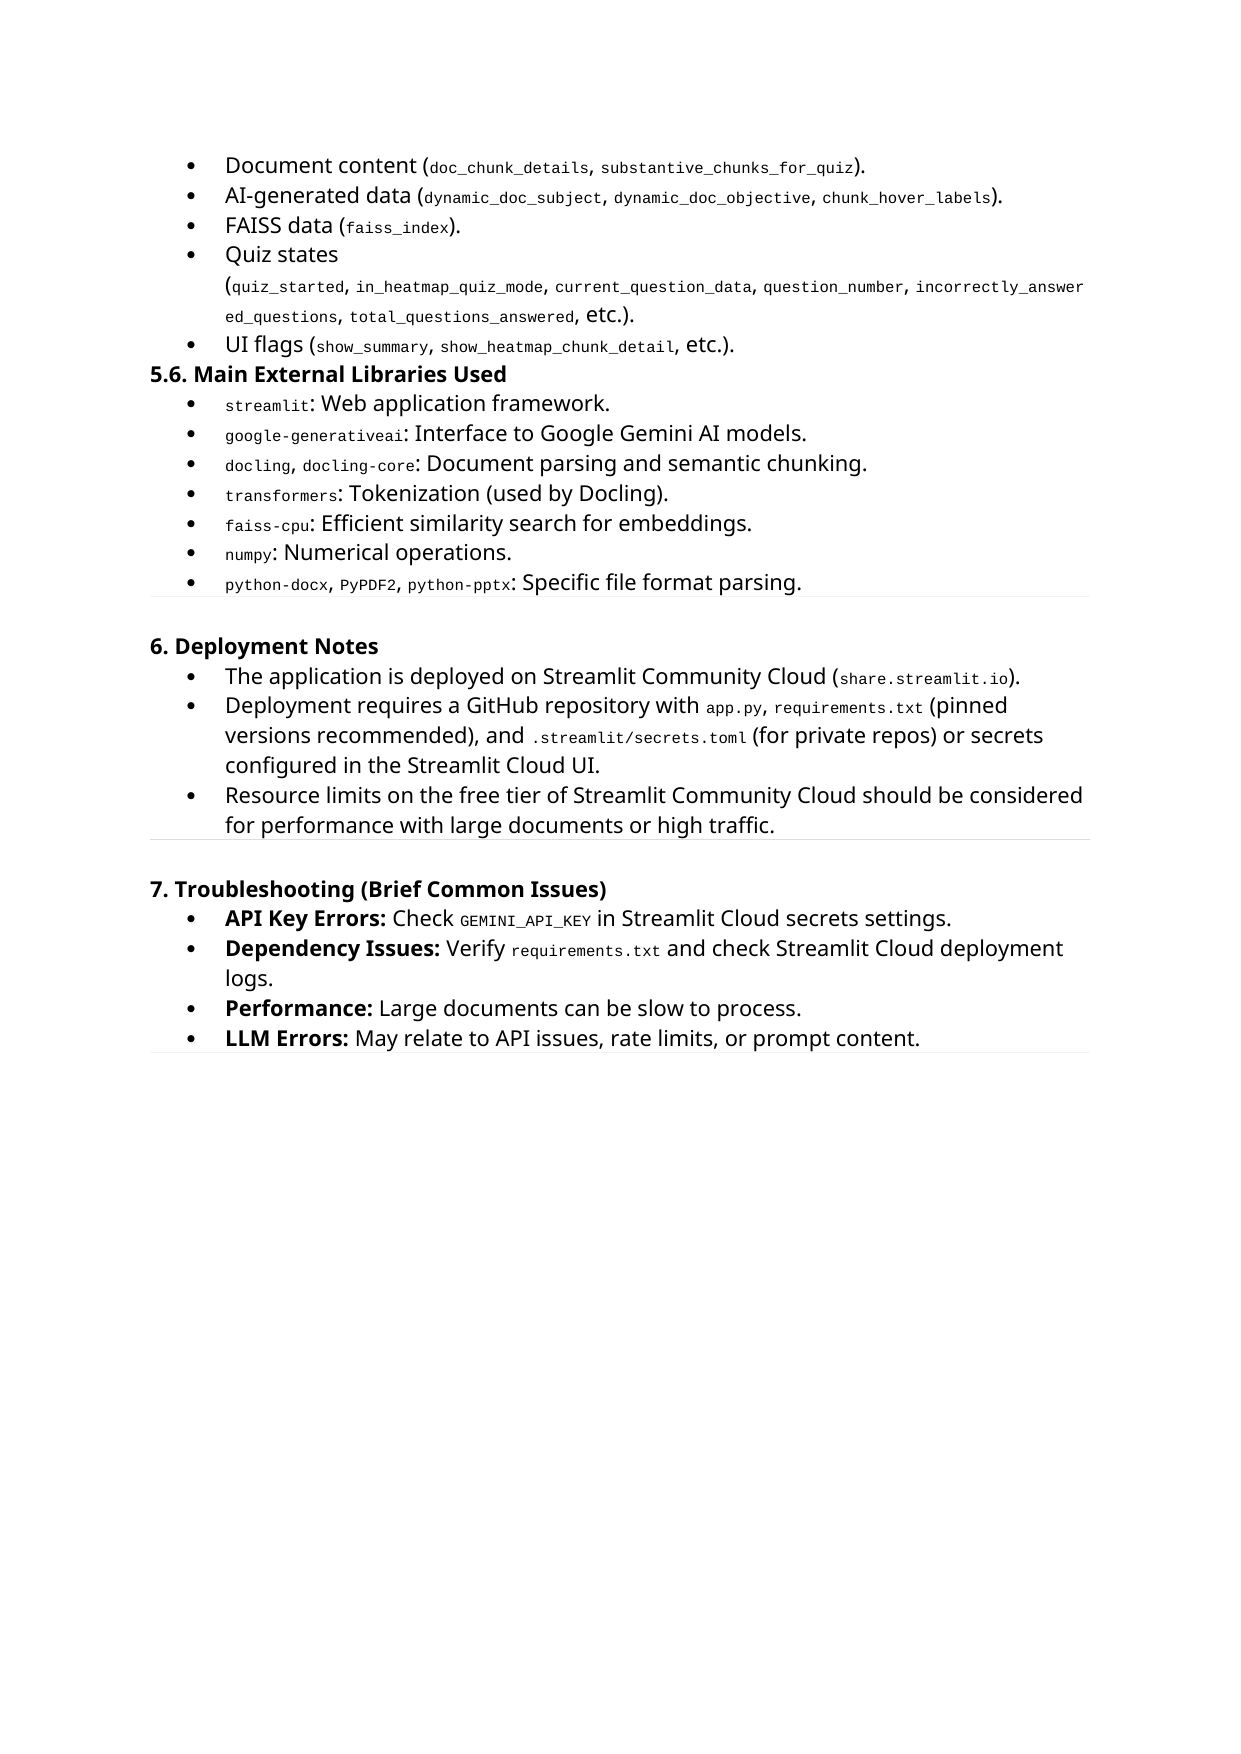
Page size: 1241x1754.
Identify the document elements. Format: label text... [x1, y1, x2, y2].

list streamlit: Web application framework. [187, 388, 1090, 418]
list Deployment requires a GitHub repository with app.py, requirements.txt (pinned versions recommended), and .streamlit/secrets.toml (for private repos) or secrets configured in the Streamlit Cloud UI. [187, 691, 1090, 780]
text 5.6. Main External Libraries Used [150, 358, 1090, 388]
list numpy: Numerical operations. [187, 537, 1090, 567]
list Document content (doc_chunk_details, substantive_chunks_for_quiz). [187, 150, 1090, 180]
list The application is deployed on Streamlit Community Cloud (share.streamlit.io). [187, 661, 1090, 691]
text 6. Deployment Notes [150, 631, 1090, 661]
list Dependency Issues: Verify requirements.txt and check Streamlit Cloud deployment logs. [187, 933, 1090, 993]
list FAISS data (faiss_index). [187, 209, 1090, 239]
list AI-generated data (dynamic_doc_subject, dynamic_doc_objective, chunk_hover_labels). [187, 180, 1090, 209]
list google-generativeai: Interface to Google Gemini AI models. [187, 418, 1090, 448]
list Resource limits on the free tier of Streamlit Community Cloud should be considered for performance with large documents or high traffic. [187, 780, 1090, 839]
list Quiz states (quiz_started, in_heatmap_quiz_mode, current_question_data, question_number, incorrectly_answered_questions, total_questions_answered, etc.). [187, 239, 1090, 329]
list Performance: Large documents can be slow to process. [187, 993, 1090, 1022]
list faiss-cpu: Efficient similarity search for embeddings. [187, 507, 1090, 537]
list UI flags (show_summary, show_heatmap_chunk_detail, etc.). [187, 329, 1090, 358]
list docling, docling-core: Document parsing and semantic chunking. [187, 448, 1090, 478]
text 7. Troubleshooting (Brief Common Issues) [150, 873, 1090, 903]
list transformers: Tokenization (used by Docling). [187, 478, 1090, 507]
list LLM Errors: May relate to API issues, rate limits, or prompt content. [187, 1022, 1090, 1052]
list python-docx, PyPDF2, python-pptx: Specific file format parsing. [187, 567, 1090, 596]
list API Key Errors: Check GEMINI_API_KEY in Streamlit Cloud secrets settings. [187, 903, 1090, 933]
